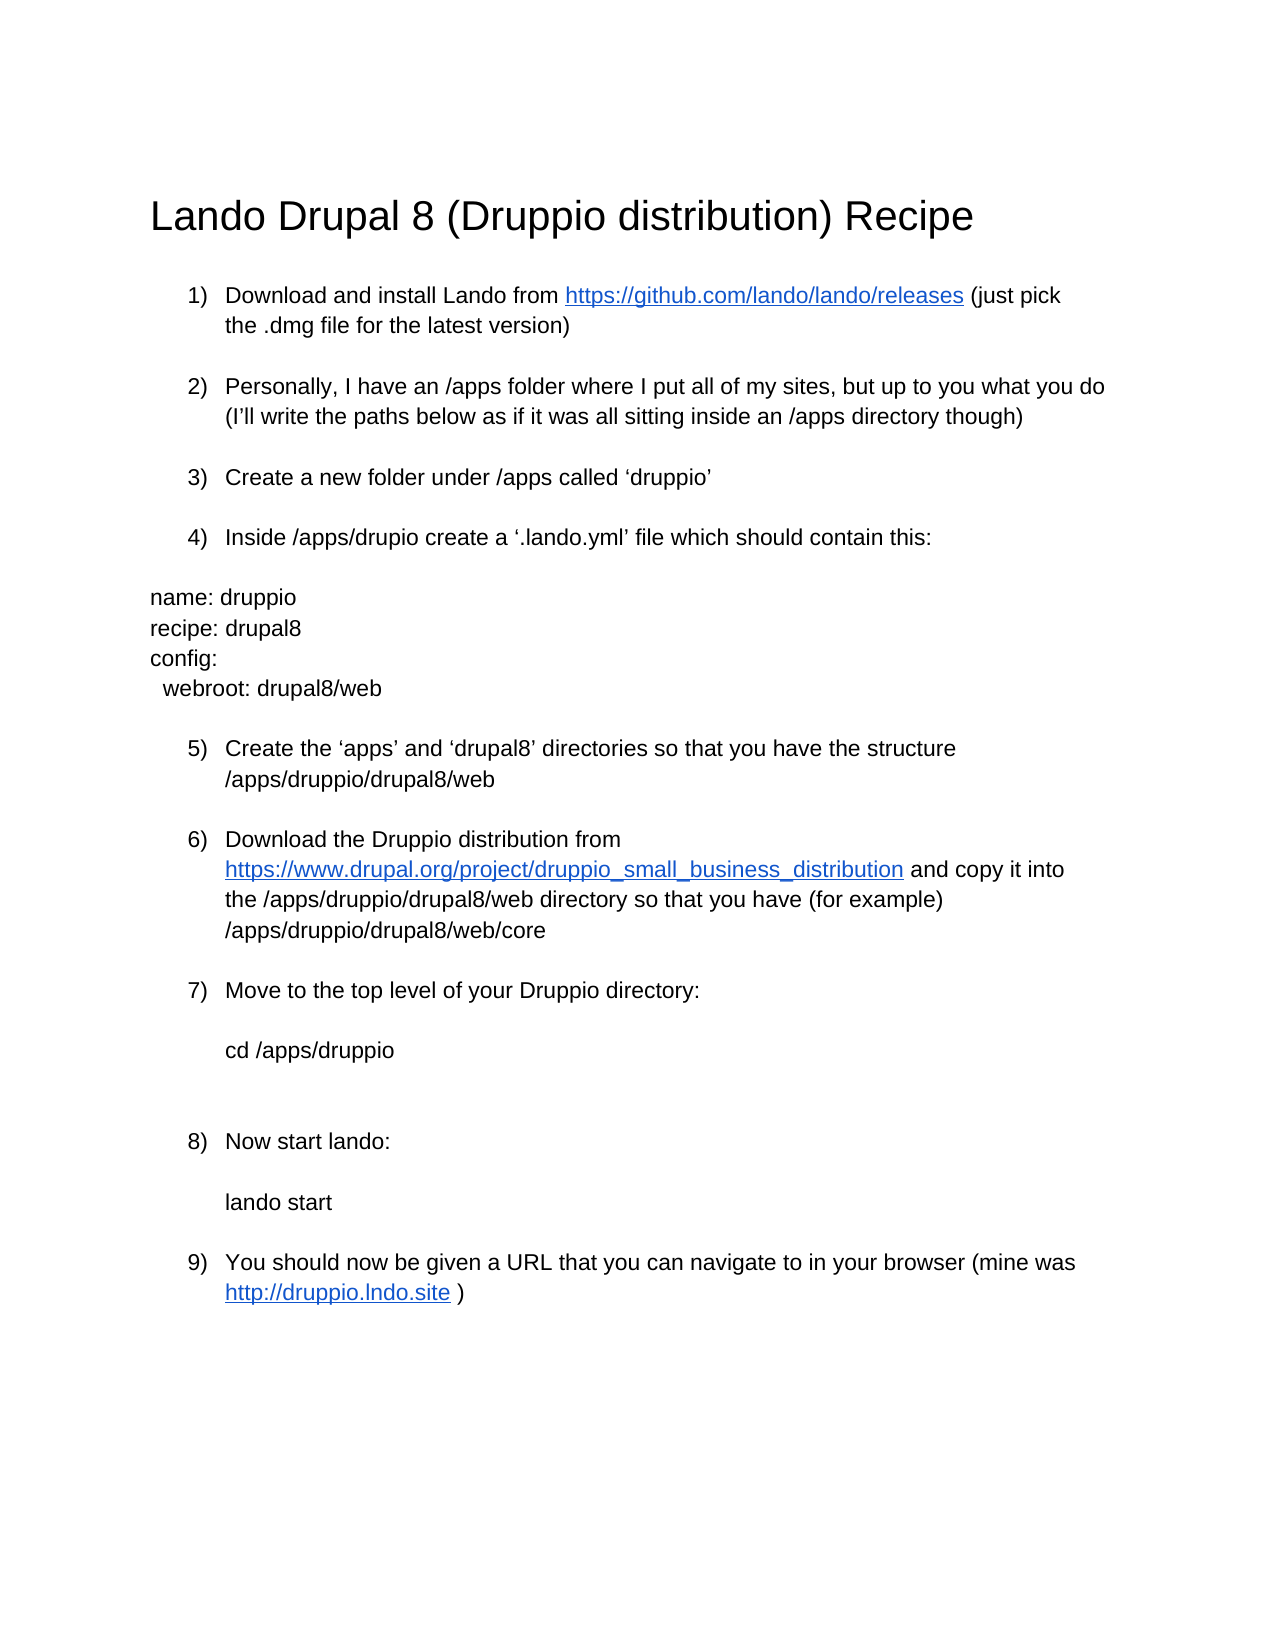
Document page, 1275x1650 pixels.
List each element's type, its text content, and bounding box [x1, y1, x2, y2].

text config: [150, 645, 1125, 671]
list Personally, I have an /apps folder where I put all of my sites, but up to you what you do (I’ll write the paths below as if it was all sitting inside an /apps directory though) [187, 373, 1125, 429]
text name: druppio [150, 584, 1125, 611]
list Download and install Lando from https://github.com/lando/lando/releases (just pick the .dmg file for the latest version) [187, 282, 1125, 339]
subtitle Lando Drupal 8 (Druppio distribution) Recipe [150, 192, 1125, 239]
text cd /apps/druppio [225, 1037, 1125, 1064]
text lando start [150, 1188, 1125, 1215]
text recipe: drupal8 [150, 614, 1125, 641]
text webroot: drupal8/web [150, 675, 1125, 701]
list Move to the top level of your Druppio directory: [187, 977, 1125, 1003]
list Now start lando: [187, 1128, 1125, 1154]
list Inside /apps/drupio create a ‘.lando.yml’ file which should contain this: [187, 524, 1125, 550]
list You should now be given a URL that you can navigate to in your browser (mine was http://druppio.lndo.site ) [187, 1249, 1125, 1306]
list Create a new folder under /apps called ‘druppio’ [187, 463, 1125, 490]
list Download the Druppio distribution from https://www.drupal.org/project/druppio_small_business_distribution and copy it into the /apps/druppio/drupal8/web directory so that you have (for example) /apps/druppio/drupal8/web/core [187, 826, 1125, 943]
list Create the ‘apps’ and ‘drupal8’ directories so that you have the structure /apps/druppio/drupal8/web [187, 735, 1125, 792]
